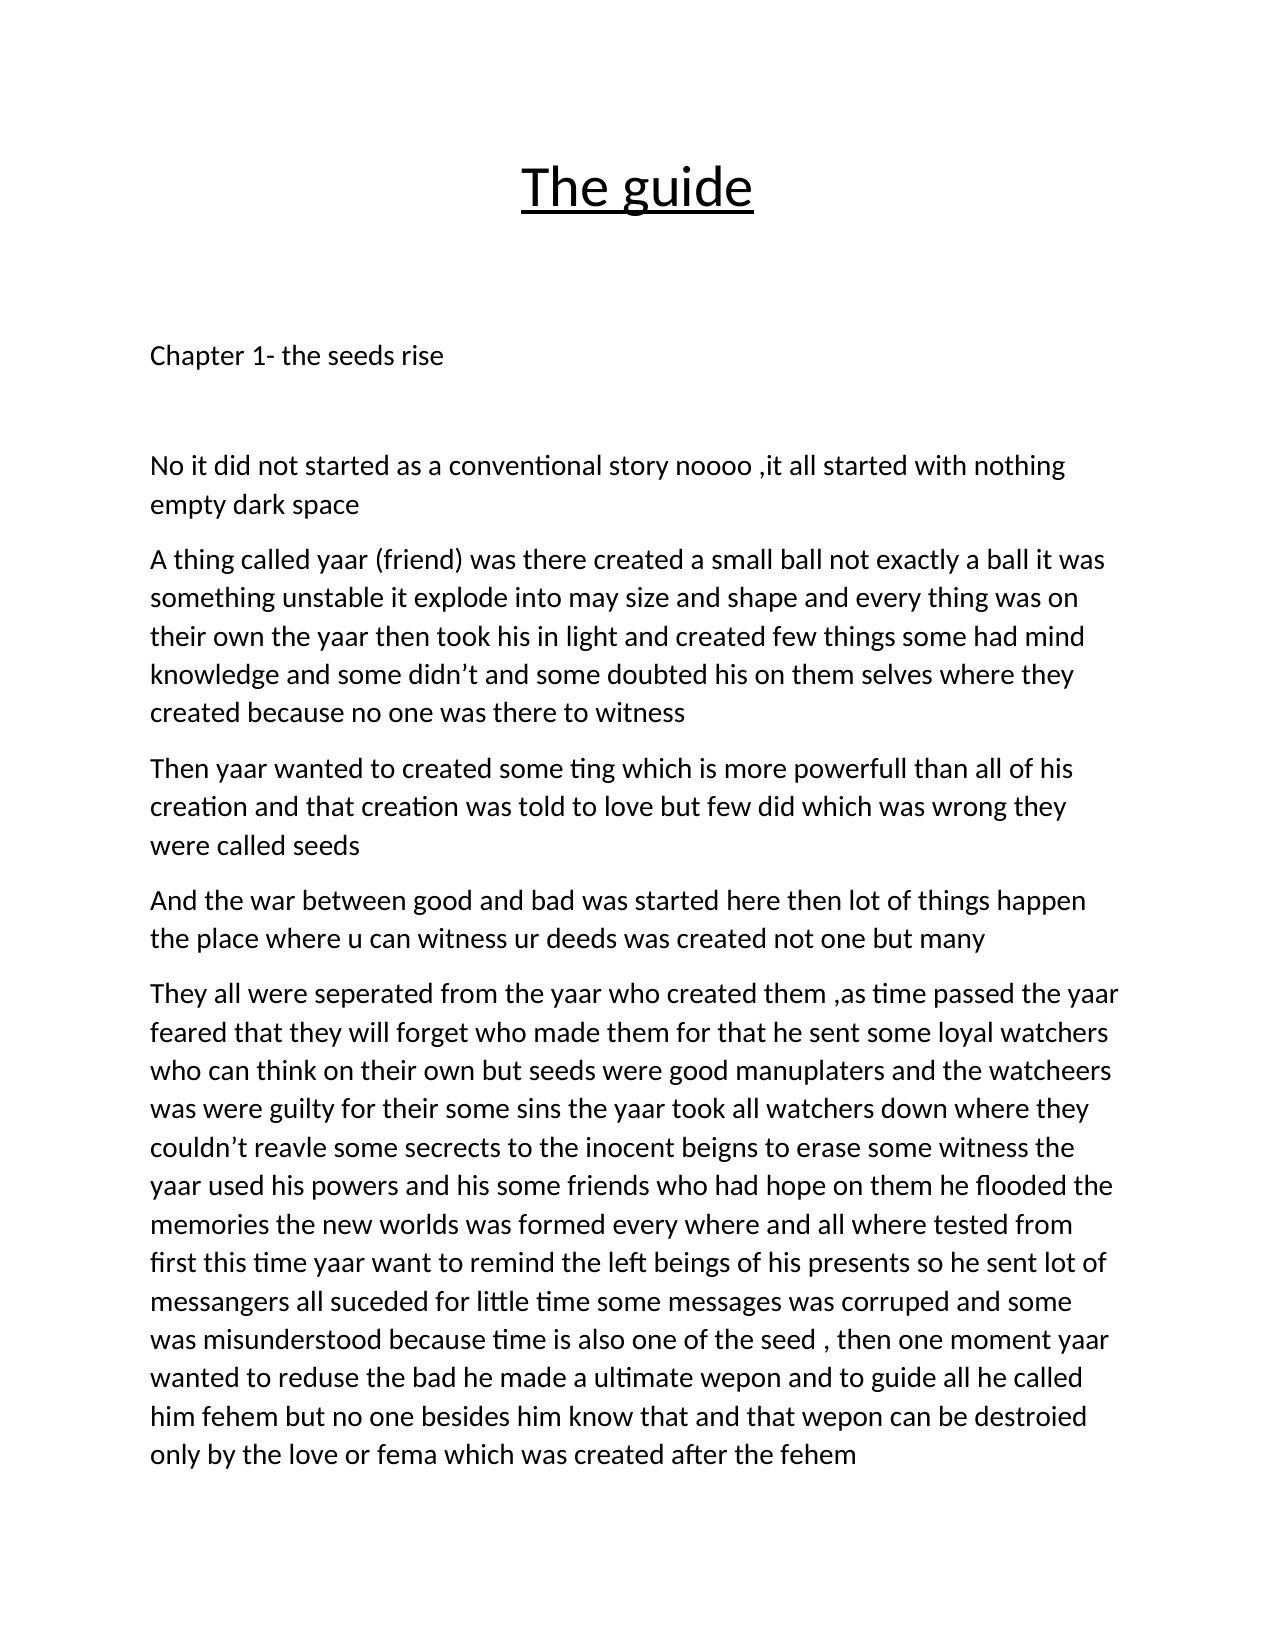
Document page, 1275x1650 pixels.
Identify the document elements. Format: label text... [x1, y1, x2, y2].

text The guide [150, 150, 1125, 221]
text And the war between good and bad was started here then lot of things happen the place where u can witness ur deeds was created not one but many [150, 882, 1125, 956]
text No it did not started as a conventional story noooo ,it all started with nothing empty dark space [150, 447, 1125, 521]
text They all were seperated from the yaar who created them ,as time passed the yaar feared that they will forget who made them for that he sent some loyal watchers who can think on their own but seeds were good manuplaters and the watcheers was were guilty for their some sins the yaar took all watchers down where they couldn’t reavle some secrects to the inocent beigns to erase some witness the yaar used his powers and his some friends who had hope on them he flooded the memories the new worlds was formed every where and all where tested from first this time yaar want to remind the left beings of his presents so he sent lot of messangers all suceded for little time some messages was corruped and some was misunderstood because time is also one of the seed , then one moment yaar wanted to reduse the bad he made a ultimate wepon and to guide all he called him fehem but no one besides him know that and that wepon can be destroied only by the love or fema which was created after the fehem [150, 975, 1125, 1472]
text Chapter 1- the seeds rise [150, 337, 1125, 373]
text Then yaar wanted to created some ting which is more powerfull than all of his creation and that creation was told to love but few did which was wrong they were called seeds [150, 750, 1125, 862]
text A thing called yaar (friend) was there created a small ball not exactly a ball it was something unstable it explode into may size and shape and every thing was on their own the yaar then took his in light and created few things some had mind knowledge and some didn’t and some doubted his on them selves where they created because no one was there to witness [150, 541, 1125, 730]
